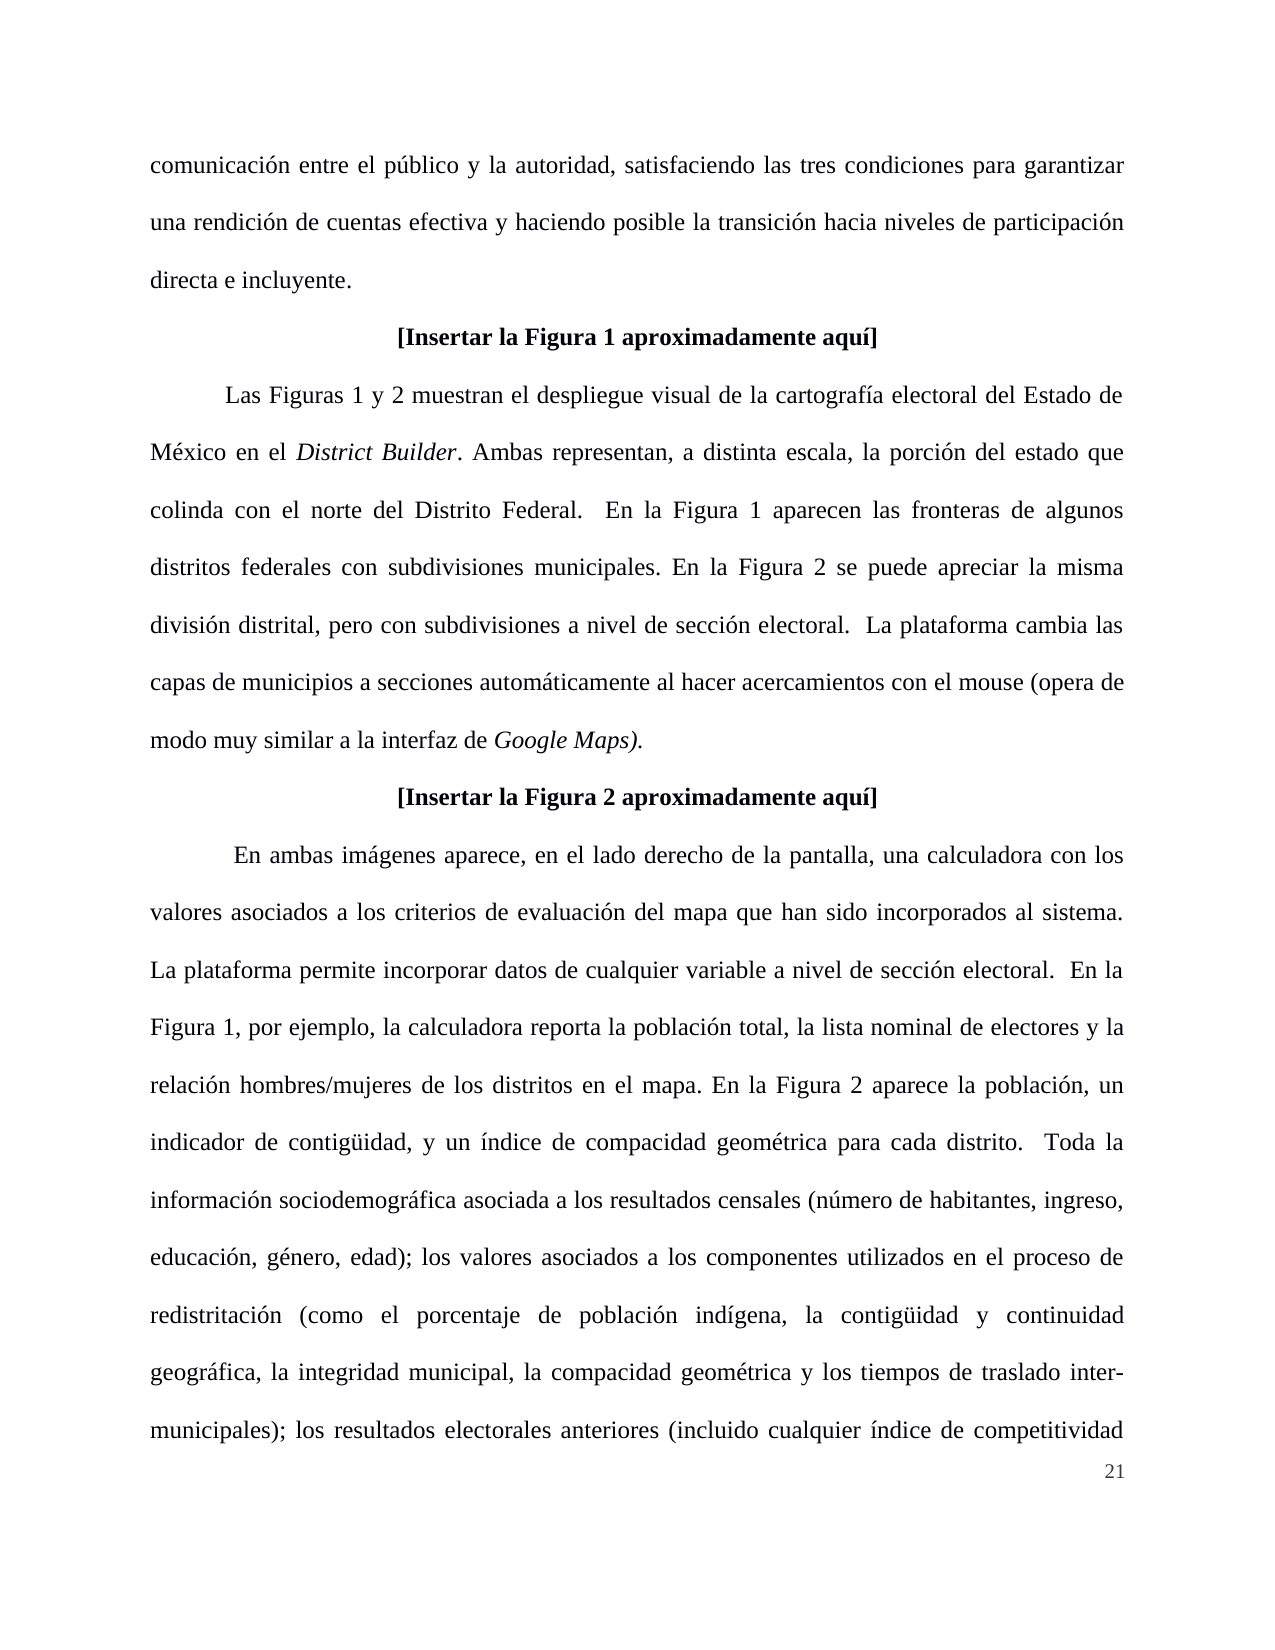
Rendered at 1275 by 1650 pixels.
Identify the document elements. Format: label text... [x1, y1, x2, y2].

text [150, 840, 1125, 1444]
text Las Figuras 1 y 2 muestran el despliegue visual de la cartografía electoral del Estado de México en el District Builder. Ambas representan, a distinta escala, la porción del estado que colinda con el norte del Distrito Federal. En la Figura 1 aparecen las fronteras de algunos distritos federales con subdivisiones municipales. En la Figura 2 se puede apreciar la misma división distrital, pero con subdivisiones a nivel de sección electoral. La plataforma cambia las capas de municipios a secciones automáticamente al hacer acercamientos con el mouse (opera de modo muy similar a la interfaz de Google Maps). [150, 380, 1125, 754]
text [150, 150, 1125, 294]
text [Insertar la Figura 1 aproximadamente aquí] [150, 322, 1125, 351]
text [Insertar la Figura 2 aproximadamente aquí] [150, 782, 1125, 811]
